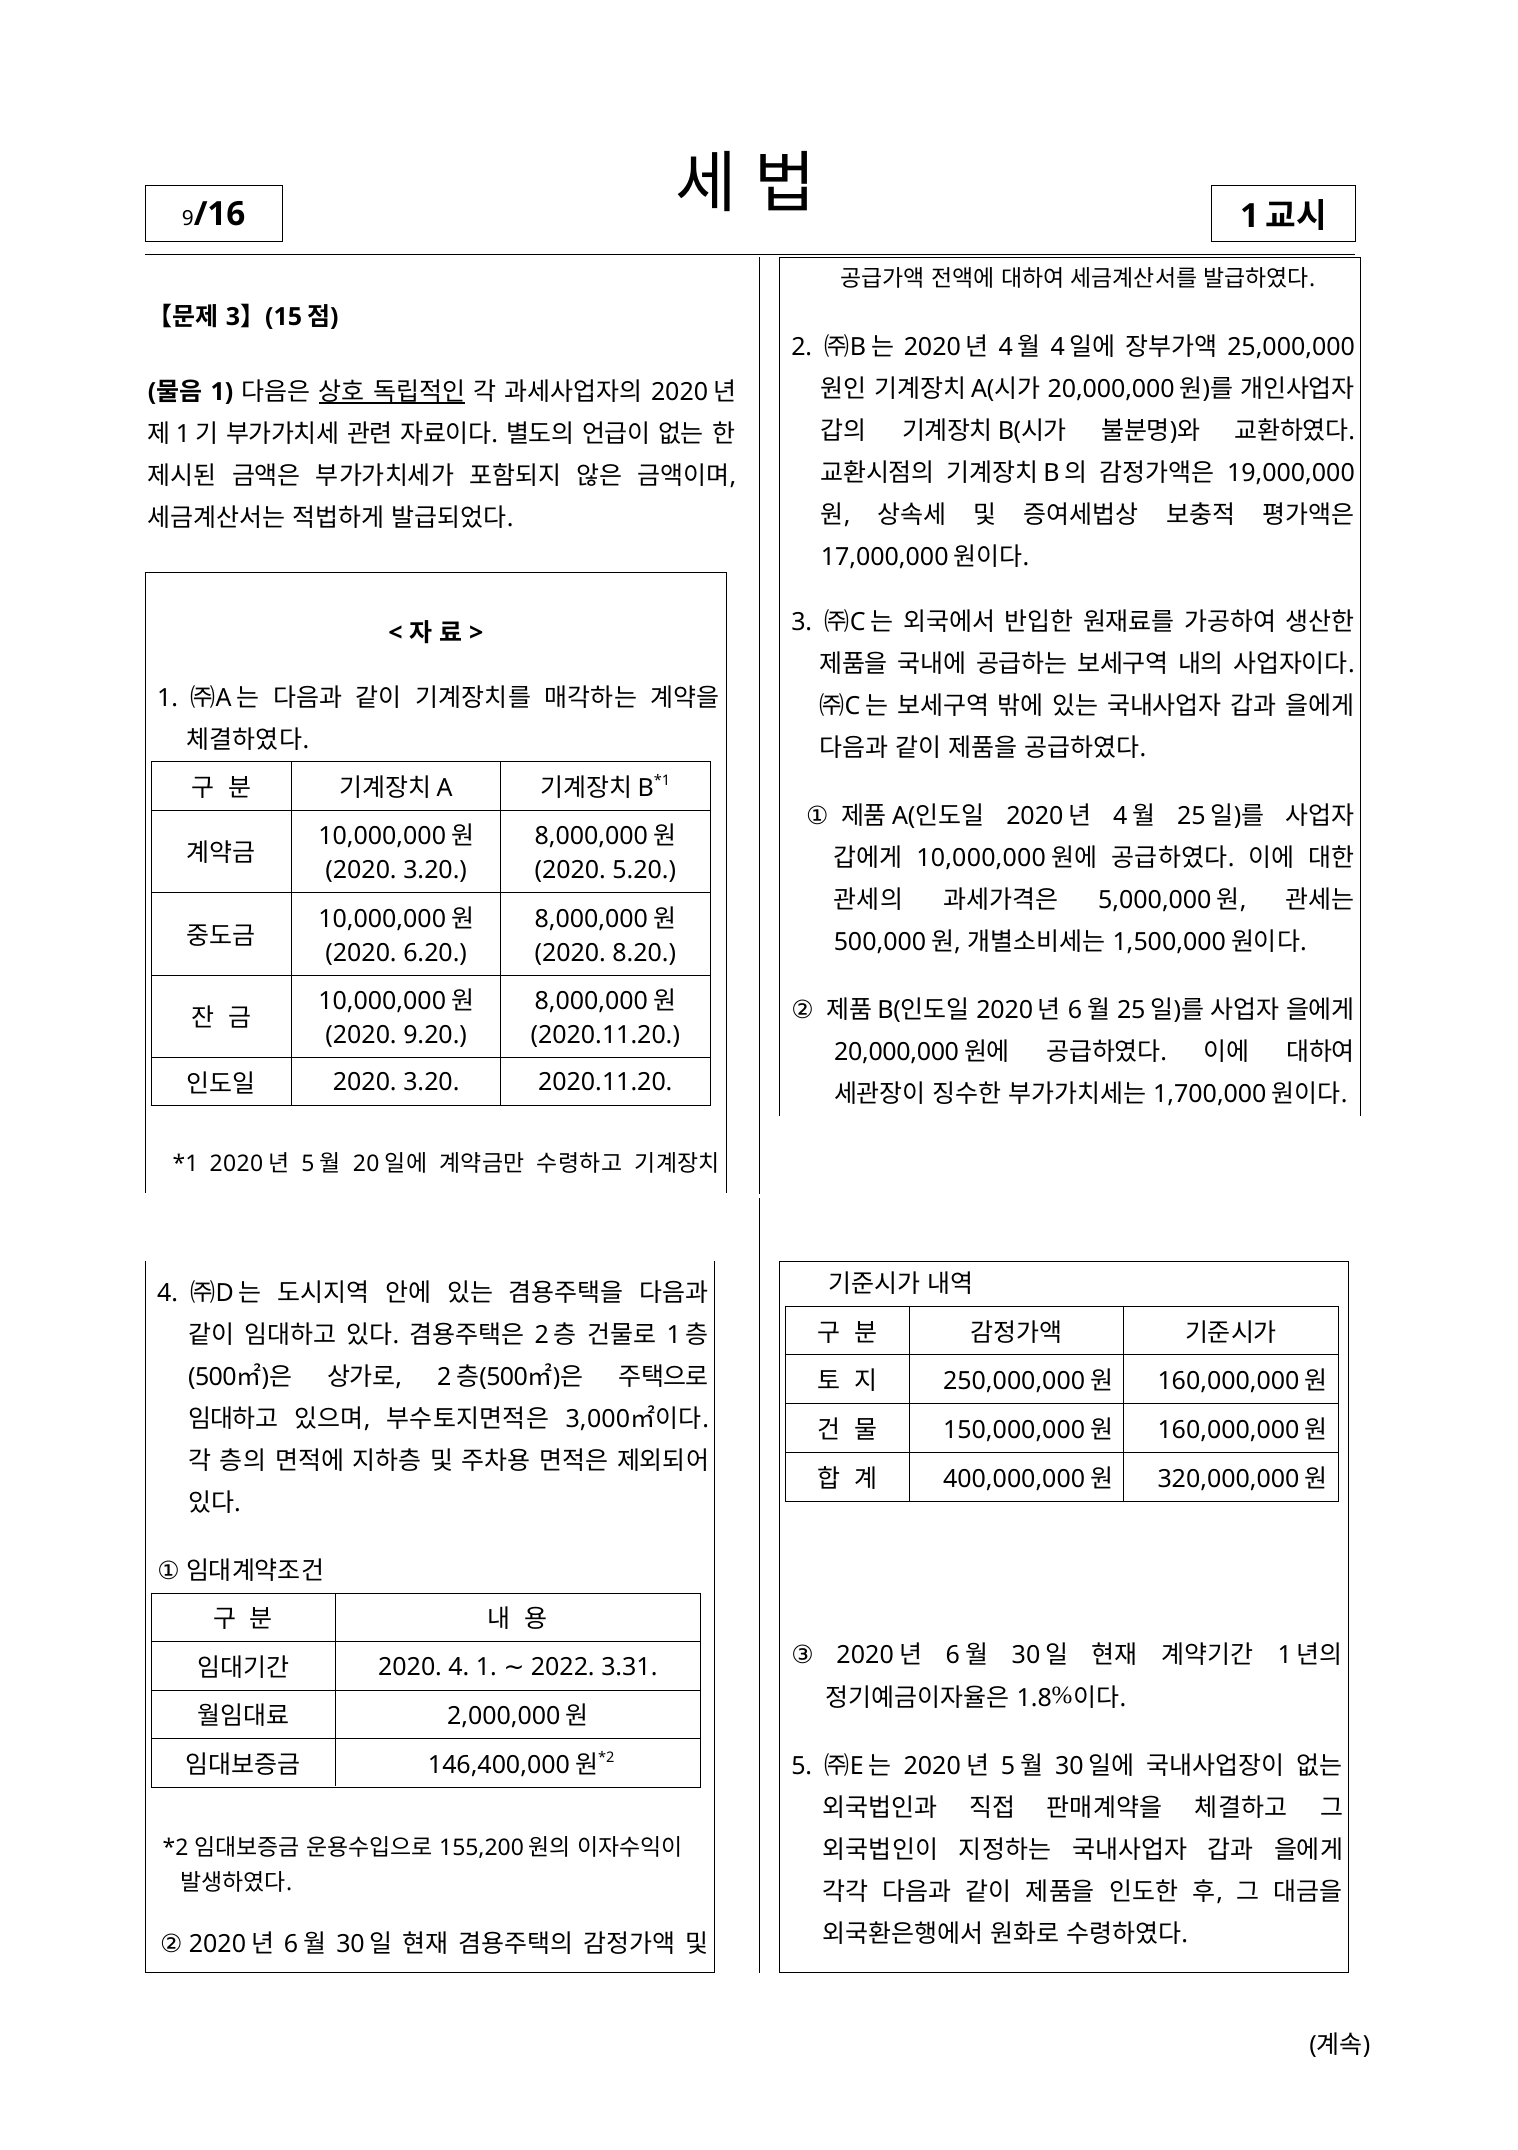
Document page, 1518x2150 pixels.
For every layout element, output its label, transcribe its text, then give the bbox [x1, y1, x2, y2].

table_header < 자 료 > 1. ㈜A는 다음과 같이 기계장치를 매각하는 계약을 체결하였다. *1 2020년 5월 20일에 계약금만 수령하고 기계장치 공급가액 전액에 대하여 세금계산서를 발급하였다. 2. ㈜B는 2020년 4월 4일에 장부가액 25,000,000원인 기계장치A(시가 20,000,000원)를 개인사업자 갑의 기계장치B(시가 불분명)와 교환하였다. 교환시점의 기계장치B의 감정가액은 19,000,000원, 상속세 및 증여세법상 보충적 평가액은 17,000,000원이다. 3. ㈜C는 외국에서 반입한 원재료를 가공하여 생산한 제품을 국내에 공급하는 보세구역 내의 사업자이다. ㈜C는 보세구역 밖에 있는 국내사업자 갑과 을에게 다음과 같이 제품을 공급하였다. ① 제품A(인도일 2020년 4월 25일)를 사업자 갑에게 10,000,000원에 공급하였다. 이에 대한 관세의 과세가격은 5,000,000원, 관세는 500,000원, 개별소비세는 1,500,000원이다. ② 제품B(인도일 2020년 6월 25일)를 사업자 을에게 20,000,000원에 공급하였다. 이에 대하여 세관장이 징수한 부가가치세는 1,700,000원이다. [780, 258, 1360, 1116]
text (물음 1) 다음은 상호 독립적인 각 과세사업자의 2020년 제1기 부가가치세 관련 자료이다. 별도의 언급이 없는 한 제시된 금액은 부가가치세가 포함되지 않은 금액이며, 세금계산서는 적법하게 발급되었다. [148, 371, 736, 533]
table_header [146, 1261, 714, 1972]
text 【문제 3】(15점) [148, 296, 736, 332]
table_header < 자 료 > 1. ㈜A는 다음과 같이 기계장치를 매각하는 계약을 체결하였다. *1 2020년 5월 20일에 계약금만 수령하고 기계장치 공급가액 전액에 대하여 세금계산서를 발급하였다. 2. ㈜B는 2020년 4월 4일에 장부가액 25,000,000원인 기계장치A(시가 20,000,000원)를 개인사업자 갑의 기계장치B(시가 불분명)와 교환하였다. 교환시점의 기계장치B의 감정가액은 19,000,000원, 상속세 및 증여세법상 보충적 평가액은 17,000,000원이다. 3. ㈜C는 외국에서 반입한 원재료를 가공하여 생산한 제품을 국내에 공급하는 보세구역 내의 사업자이다. ㈜C는 보세구역 밖에 있는 국내사업자 갑과 을에게 다음과 같이 제품을 공급하였다. ① 제품A(인도일 2020년 4월 25일)를 사업자 갑에게 10,000,000원에 공급하였다. 이에 대한 관세의 과세가격은 5,000,000원, 관세는 500,000원, 개별소비세는 1,500,000원이다. ② 제품B(인도일 2020년 6월 25일)를 사업자 을에게 20,000,000원에 공급하였다. 이에 대하여 세관장이 징수한 부가가치세는 1,700,000원이다. [146, 573, 726, 1193]
